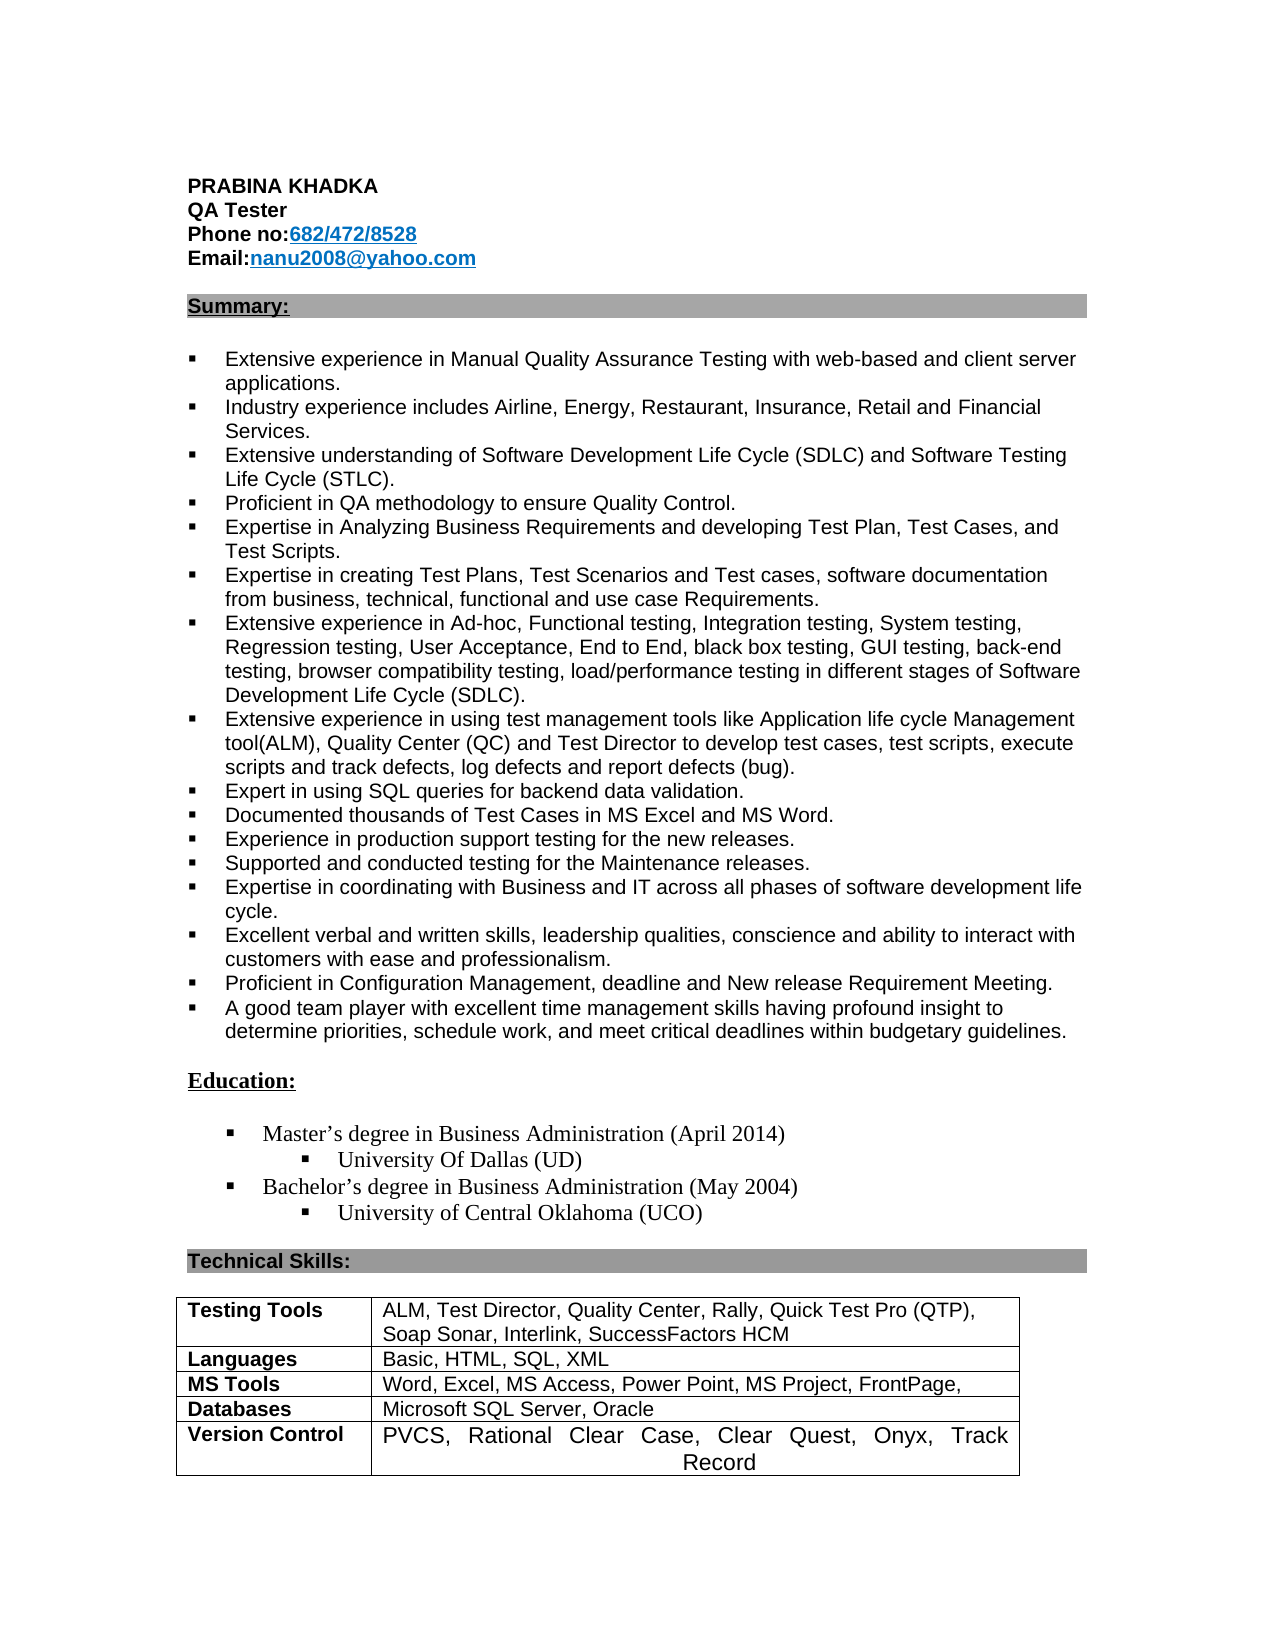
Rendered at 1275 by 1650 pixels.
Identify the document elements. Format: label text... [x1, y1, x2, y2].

text PRABINA KHADKA [187, 174, 1087, 198]
list Experience in production support testing for the new releases. [187, 827, 1087, 851]
text Phone no:682/472/8528 [187, 222, 1087, 246]
table_cell Microsoft SQL Server, Oracle [372, 1397, 1019, 1421]
table_cell MS Tools [177, 1372, 371, 1396]
table_cell PVCS, Rational Clear Case, Clear Quest, Onyx, Track Record [372, 1422, 1019, 1475]
table_cell Version Control [177, 1422, 371, 1475]
list Documented thousands of Test Cases in MS Excel and MS Word. [187, 803, 1087, 827]
list Proficient in QA methodology to ensure Quality Control. [187, 491, 1087, 515]
list Master’s degree in Business Administration (April 2014) [225, 1120, 1087, 1146]
list Expertise in creating Test Plans, Test Scenarios and Test cases, software documentation from business, technical, functional and use case Requirements. [187, 563, 1087, 611]
list Supported and conducted testing for the Maintenance releases. [187, 851, 1087, 875]
table_cell Basic, HTML, SQL, XML [372, 1347, 1019, 1371]
text Technical Skills: [187, 1249, 1087, 1273]
list Extensive experience in Ad-hoc, Functional testing, Integration testing, System testing, Regression testing, User Acceptance, End to End, black box testing, GUI testing, back-end testing, browser compatibility testing, load/performance testing in different stages of Software Development Life Cycle (SDLC). [187, 611, 1087, 707]
list Industry experience includes Airline, Energy, Restaurant, Insurance, Retail and Financial Services. [187, 395, 1087, 443]
list A good team player with excellent time management skills having profound insight to determine priorities, schedule work, and meet critical deadlines within budgetary guidelines. [187, 995, 1087, 1043]
list University of Central Oklahoma (UCO) [300, 1199, 1087, 1225]
table_header ALM, Test Director, Quality Center, Rally, Quick Test Pro (QTP), Soap Sonar, Interlink, SuccessFactors HCM [372, 1298, 1019, 1346]
list Proficient in Configuration Management, deadline and New release Requirement Meeting. [187, 971, 1087, 995]
list Expertise in Analyzing Business Requirements and developing Test Plan, Test Cases, and Test Scripts. [187, 515, 1087, 563]
text Education: [187, 1067, 1087, 1094]
text Summary: [187, 294, 1087, 318]
table_cell Databases [177, 1397, 371, 1421]
table_cell Languages [177, 1347, 371, 1371]
table_header Testing Tools [177, 1298, 371, 1346]
list Extensive experience in using test management tools like Application life cycle Management tool(ALM), Quality Center (QC) and Test Director to develop test cases, test scripts, execute scripts and track defects, log defects and report defects (bug). [187, 707, 1087, 779]
list Extensive experience in Manual Quality Assurance Testing with web-based and client server applications. [187, 347, 1087, 395]
table_cell Word, Excel, MS Access, Power Point, MS Project, FrontPage, [372, 1372, 1019, 1396]
list Expertise in coordinating with Business and IT across all phases of software development life cycle. [187, 875, 1087, 923]
text QA Tester [187, 198, 1087, 222]
list Bachelor’s degree in Business Administration (May 2004) [225, 1173, 1087, 1199]
list University Of Dallas (UD) [300, 1146, 1087, 1173]
list Expert in using SQL queries for backend data validation. [187, 779, 1087, 803]
list Excellent verbal and written skills, leadership qualities, conscience and ability to interact with customers with ease and professionalism. [187, 923, 1087, 971]
list Extensive understanding of Software Development Life Cycle (SDLC) and Software Testing Life Cycle (STLC). [187, 443, 1087, 491]
text Email:nanu2008@yahoo.com [187, 246, 1087, 270]
